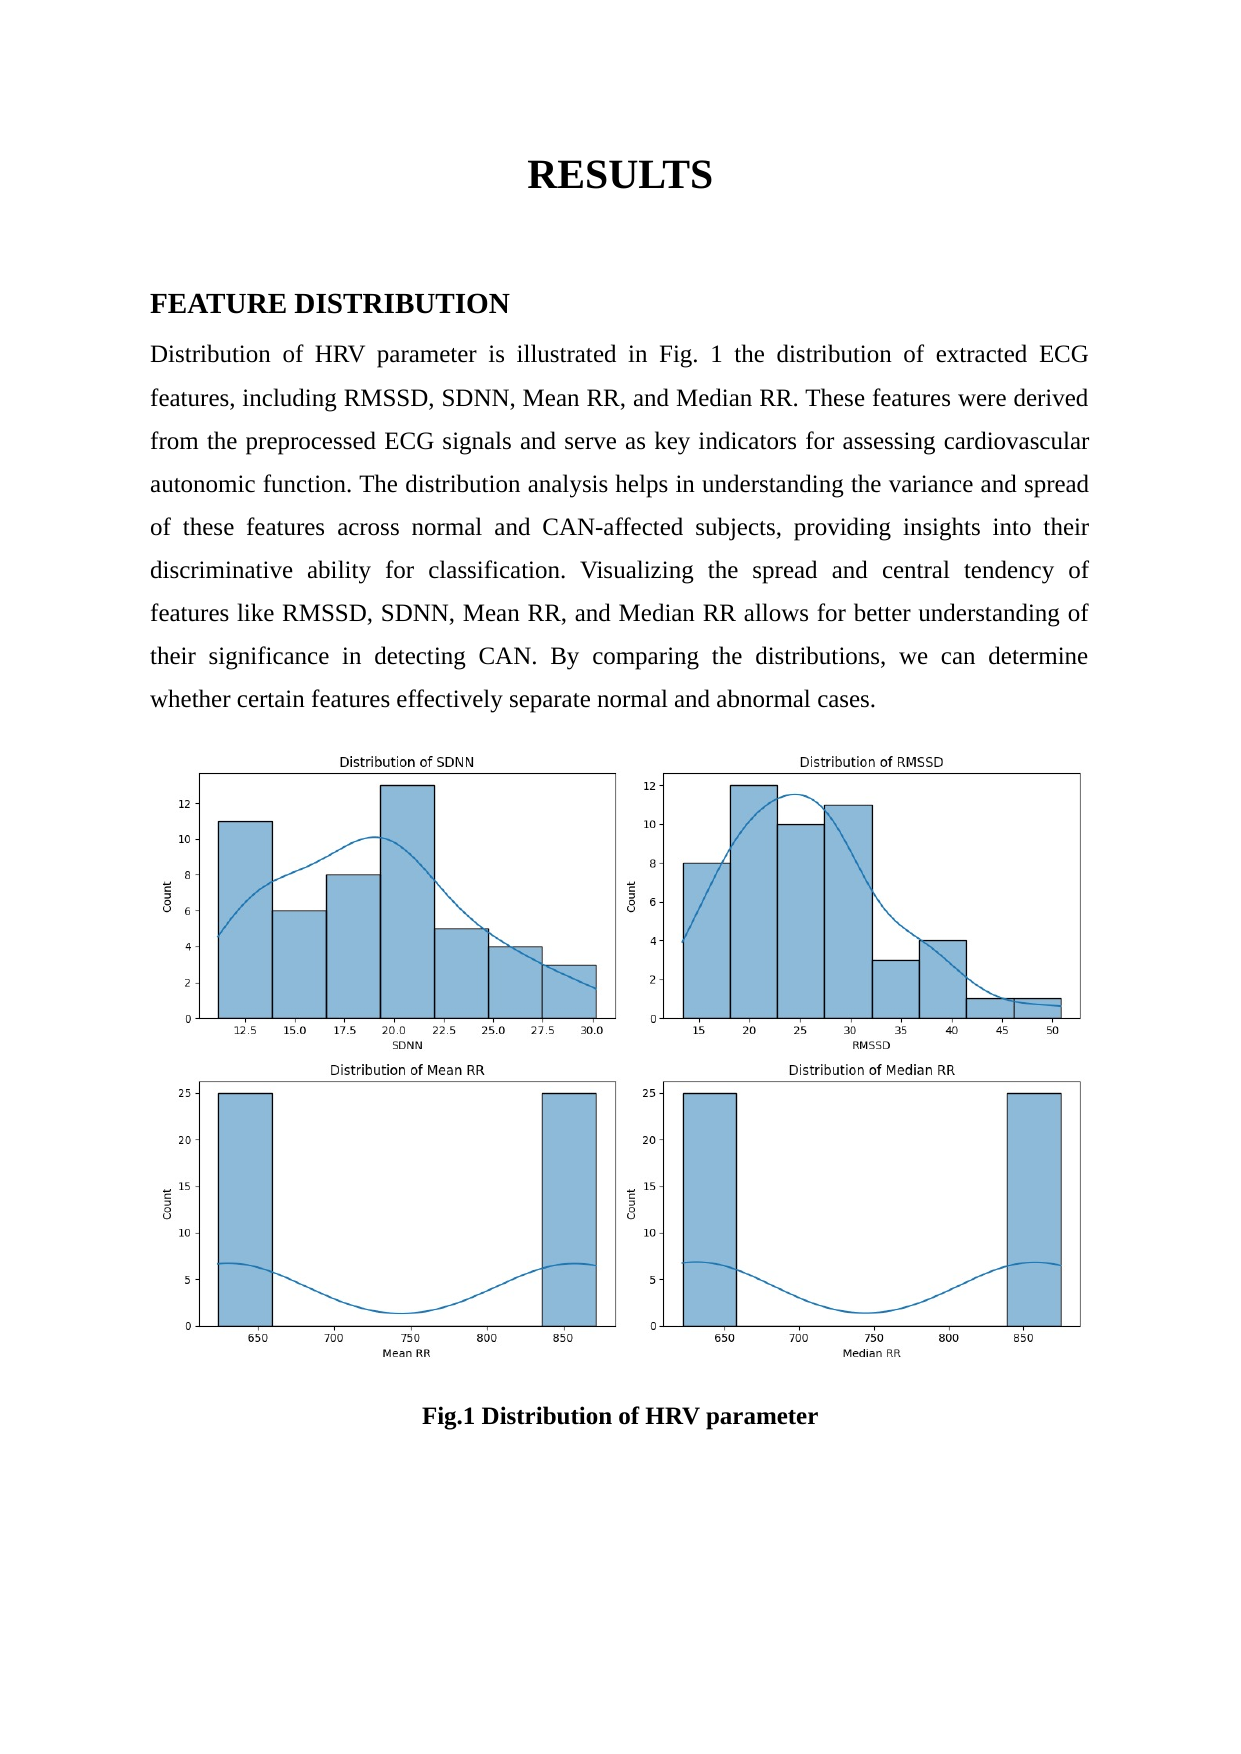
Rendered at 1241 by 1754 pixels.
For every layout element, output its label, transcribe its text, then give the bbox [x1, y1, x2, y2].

text FEATURE DISTRIBUTION [150, 287, 1090, 320]
text Fig.1 Distribution of HRV parameter [150, 1401, 1090, 1430]
picture [150, 744, 1091, 1371]
text RESULTS [150, 150, 1090, 198]
text Distribution of HRV parameter is illustrated in Fig. 1 the distribution of extracted ECG features, including RMSSD, SDNN, Mean RR, and Median RR. These features were derived from the preprocessed ECG signals and serve as key indicators for assessing cardiovascular autonomic function. The distribution analysis helps in understanding the variance and spread of these features across normal and CAN-affected subjects, providing insights into their discriminative ability for classification. Visualizing the spread and central tendency of features like RMSSD, SDNN, Mean RR, and Median RR allows for better understanding of their significance in detecting CAN. By comparing the distributions, we can determine whether certain features effectively separate normal and abnormal cases. [150, 339, 1090, 713]
